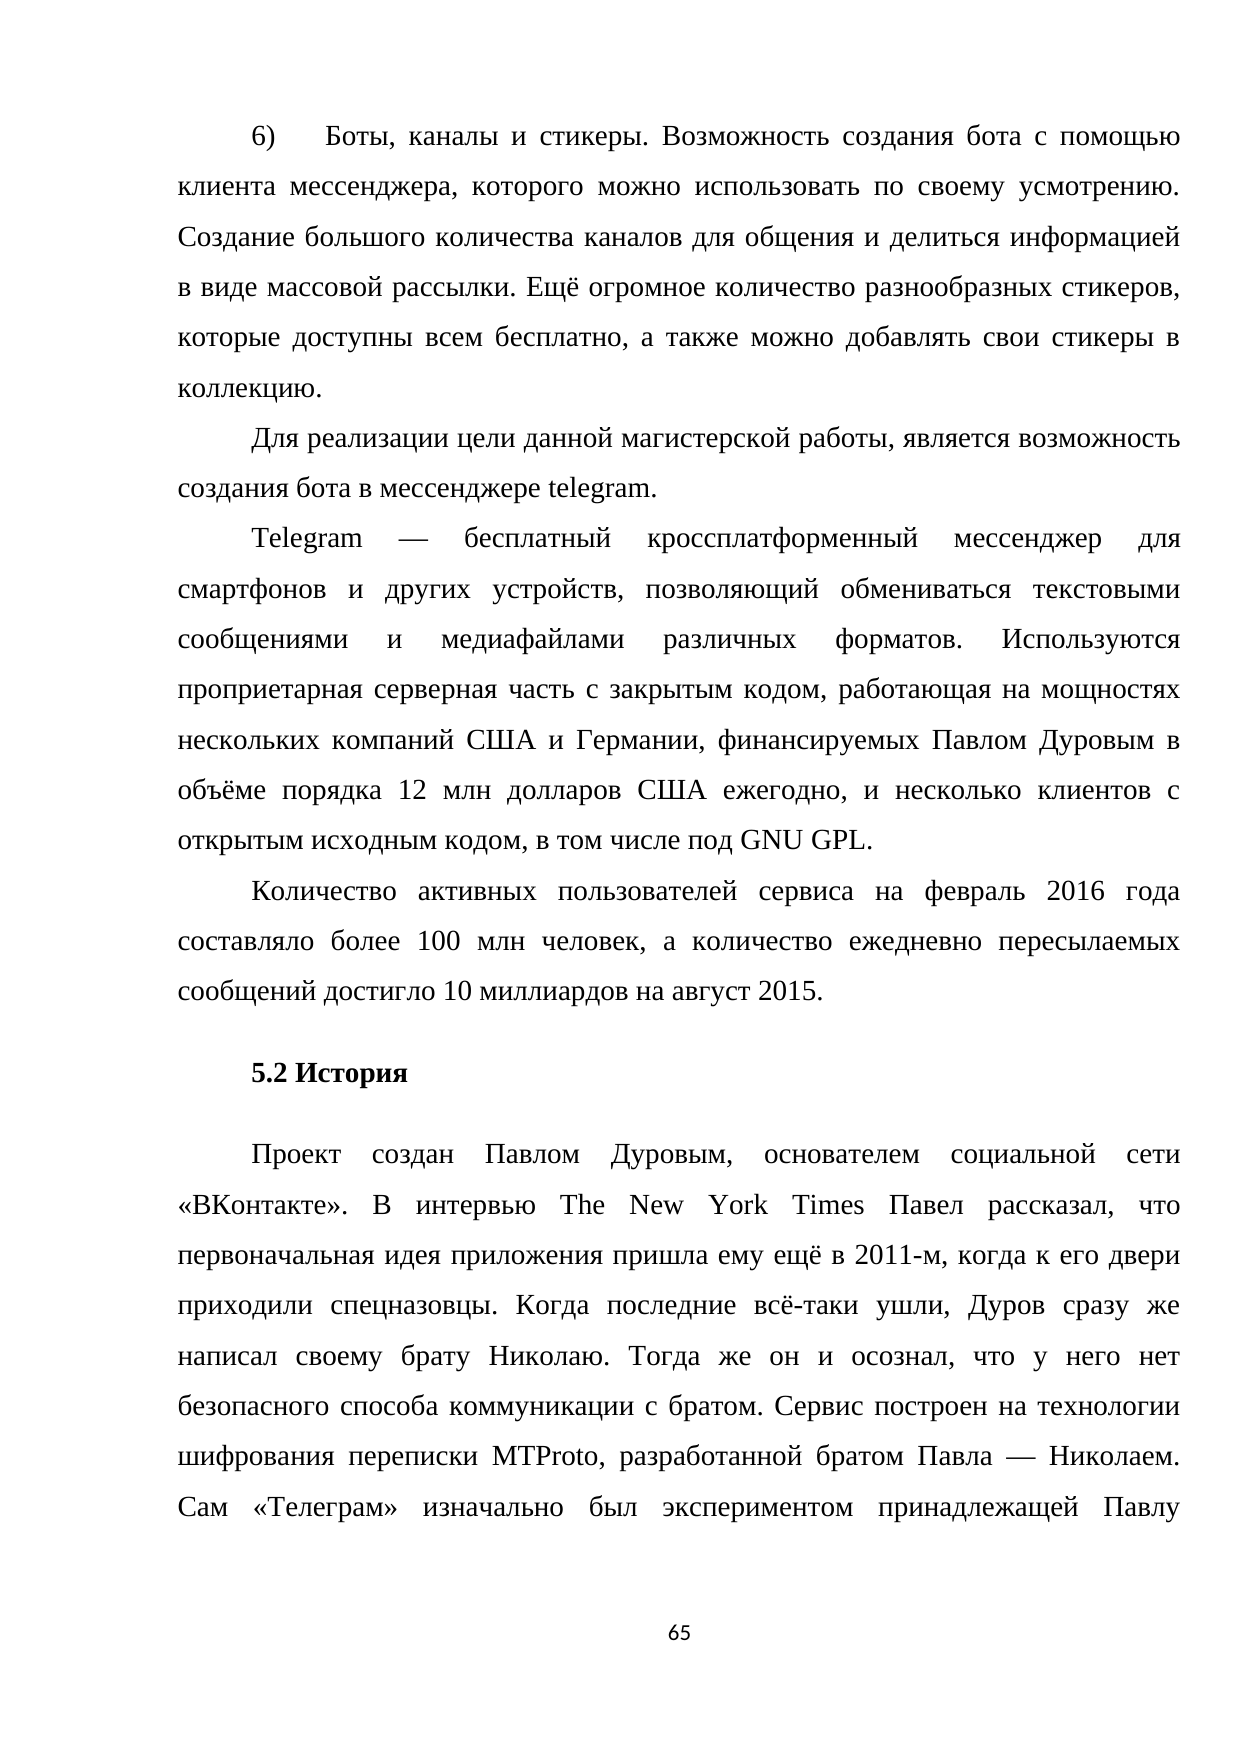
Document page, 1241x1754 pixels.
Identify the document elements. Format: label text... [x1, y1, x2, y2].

text Telegram — бесплатный кроссплатформенный мессенджер для смартфонов и других устройств, позволяющий обмениваться текстовыми сообщениями и медиафайлами различных форматов. Используются проприетарная серверная часть c закрытым кодом, работающая на мощностях нескольких компаний США и Германии, финансируемых Павлом Дуровым в объёме порядка 12 млн долларов США ежегодно, и несколько клиентов с открытым исходным кодом, в том числе под GNU GPL. [177, 521, 1181, 856]
text Для реализации цели данной магистерской работы, является возможность создания бота в мессенджере telegram. [177, 420, 1181, 504]
text 5.2 История [177, 1055, 1181, 1088]
text Количество активных пользователей сервиса на февраль 2016 года составляло более 100 млн человек, а количество ежедневно пересылаемых сообщений достигло 10 миллиардов на август 2015. [177, 873, 1181, 1007]
list Боты, каналы и стикеры. Возможность создания бота с помощью клиента мессенджера, которого можно использовать по своему усмотрению. Создание большого количества каналов для общения и делиться информацией в виде массовой рассылки. Ещё огромное количество разнообразных стикеров, которые доступны всем бесплатно, а также можно добавлять свои стикеры в коллекцию. [177, 118, 1181, 403]
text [177, 1137, 1181, 1522]
